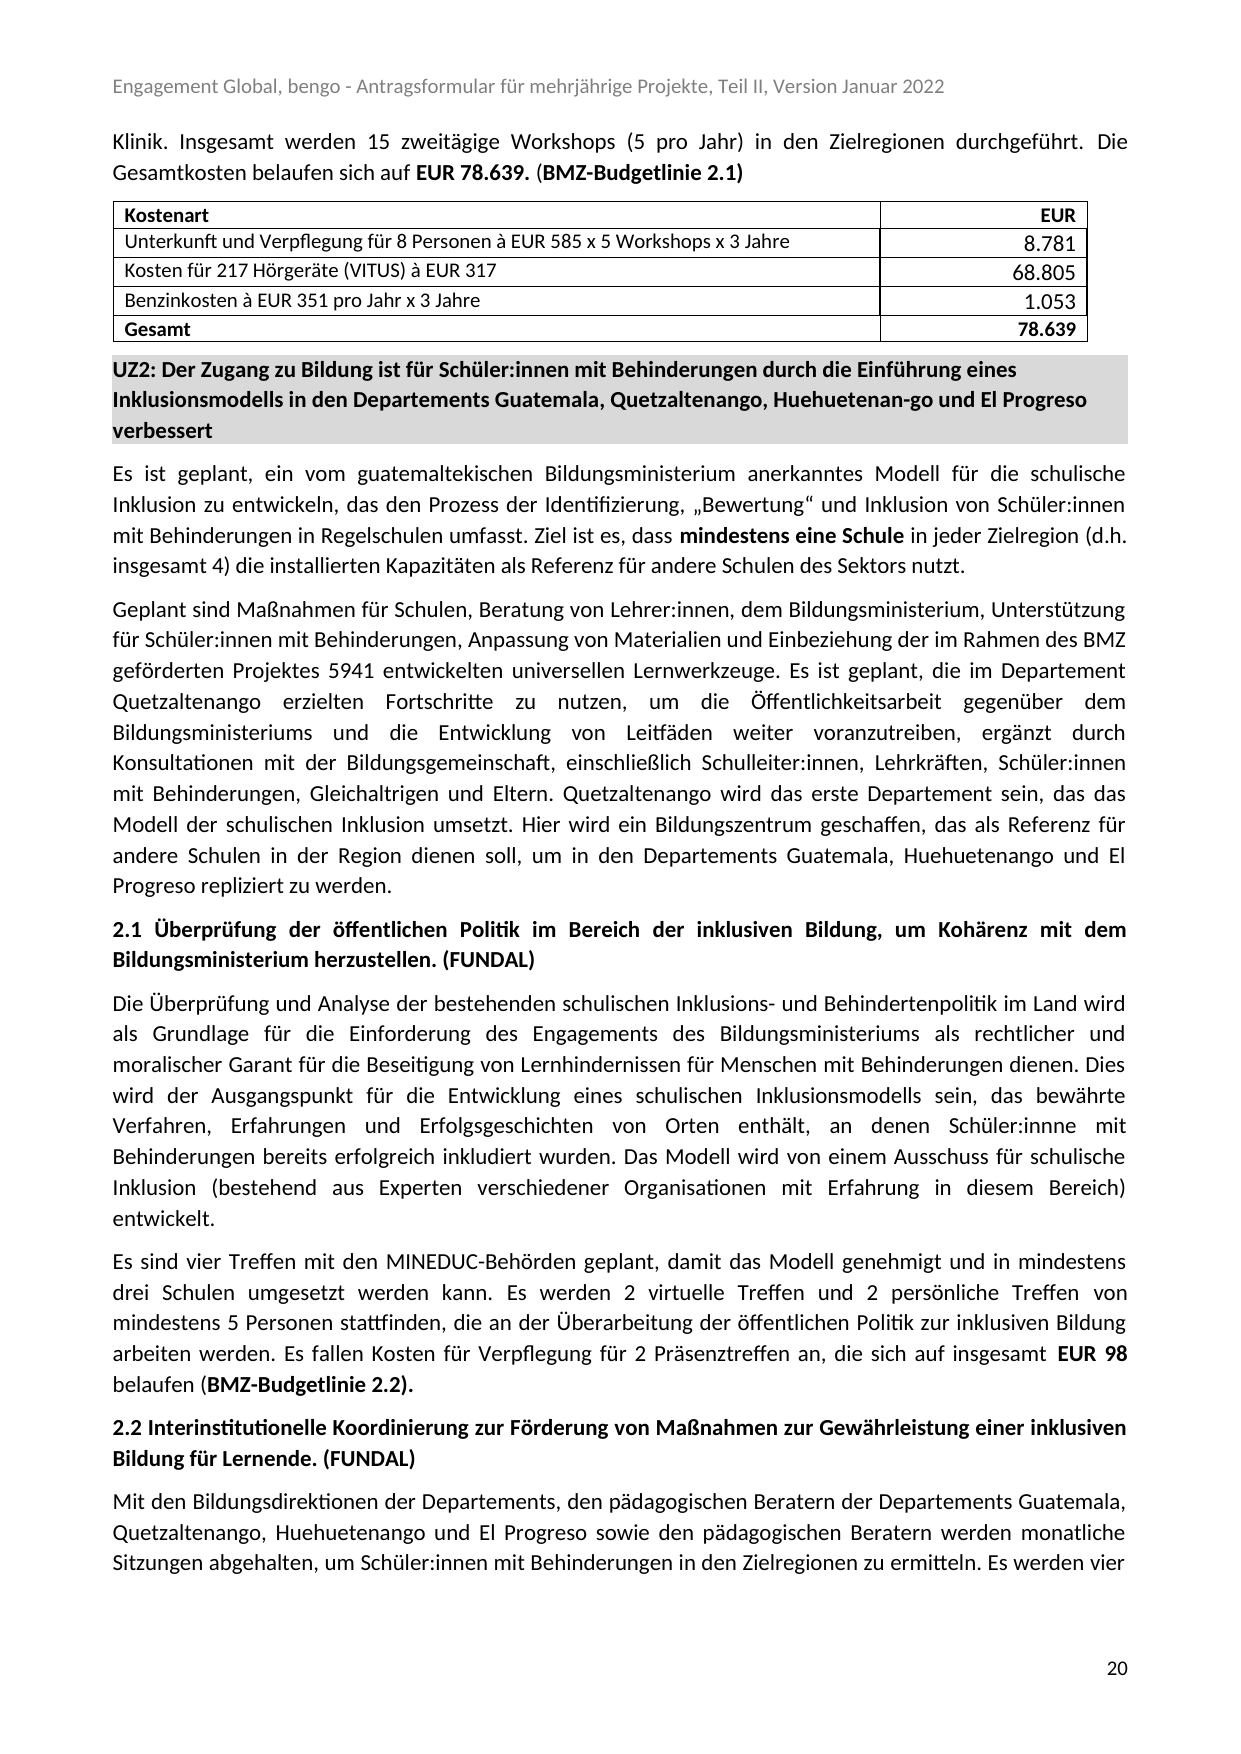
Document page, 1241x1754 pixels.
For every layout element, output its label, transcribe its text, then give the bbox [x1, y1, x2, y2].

table_cell Unterkunft und Verpflegung für 8 Personen à EUR 585 x 5 Workshops x 3 Jahre [114, 229, 879, 257]
table_cell Gesamt [114, 316, 880, 341]
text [112, 127, 1128, 186]
table_cell Kosten für 217 Hörgeräte (VITUS) à EUR 317 [114, 258, 879, 286]
text Die Überprüfung und Analyse der bestehenden schulischen Inklusions- und Behindertenpolitik im Land wird als Grundlage für die Einforderung des Engagements des Bildungsministeriums als rechtlicher und moralischer Garant für die Beseitigung von Lernhindernissen für Menschen mit Behinderungen dienen. Dies wird der Ausgangspunkt für die Entwicklung eines schulischen Inklusionsmodells sein, das bewährte Verfahren, Erfahrungen und Erfolgsgeschichten von Orten enthält, an denen Schüler:innne mit Behinderungen bereits erfolgreich inkludiert wurden. Das Modell wird von einem Ausschuss für schulische Inklusion (bestehend aus Experten verschiedener Organisationen mit Erfahrung in diesem Bereich) entwickelt. [112, 989, 1128, 1232]
table_cell 78.639 [881, 316, 1087, 341]
text UZ2: Der Zugang zu Bildung ist für Schüler:innen mit Behinderungen durch die Einführung eines Inklusionsmodells in den Departements Guatemala, Quetzaltenango, Huehuetenan-go und El Progreso verbessert [112, 355, 1128, 444]
text 2.1 Überprüfung der öffentlichen Politik im Bereich der inklusiven Bildung, um Kohärenz mit dem Bildungsministerium herzustellen. (FUNDAL) [112, 915, 1128, 973]
text 2.2 Interinstitutionelle Koordinierung zur Förderung von Maßnahmen zur Gewährleistung einer inklusiven Bildung für Lernende. (FUNDAL) [112, 1413, 1128, 1472]
table_cell 1.053 [881, 287, 1086, 315]
text Geplant sind Maßnahmen für Schulen, Beratung von Lehrer:innen, dem Bildungsministerium, Unterstützung für Schüler:innen mit Behinderungen, Anpassung von Materialien und Einbeziehung der im Rahmen des BMZ geförderten Projektes 5941 entwickelten universellen Lernwerkzeuge. Es ist geplant, die im Departement Quetzaltenango erzielten Fortschritte zu nutzen, um die Öffentlichkeitsarbeit gegenüber dem Bildungsministeriums und die Entwicklung von Leitfäden weiter voranzutreiben, ergänzt durch Konsultationen mit der Bildungsgemeinschaft, einschließlich Schulleiter:innen, Lehrkräften, Schüler:innen mit Behinderungen, Gleichaltrigen und Eltern. Quetzaltenango wird das erste Departement sein, das das Modell der schulischen Inklusion umsetzt. Hier wird ein Bildungszentrum geschaffen, das als Referenz für andere Schulen in der Region dienen soll, um in den Departements Guatemala, Huehuetenango und El Progreso repliziert zu werden. [112, 595, 1128, 899]
table_cell 8.781 [881, 229, 1086, 257]
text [112, 1487, 1128, 1577]
table_cell Benzinkosten à EUR 351 pro Jahr x 3 Jahre [114, 287, 879, 315]
text Es sind vier Treffen mit den MINEDUC-Behörden geplant, damit das Modell genehmigt und in mindestens drei Schulen umgesetzt werden kann. Es werden 2 virtuelle Treffen und 2 persönliche Treffen von mindestens 5 Personen stattfinden, die an der Überarbeitung der öffentlichen Politik zur inklusiven Bildung arbeiten werden. Es fallen Kosten für Verpflegung für 2 Präsenztreffen an, die sich auf insgesamt EUR 98 belaufen (BMZ-Budgetlinie 2.2). [112, 1247, 1128, 1398]
table_cell 68.805 [881, 258, 1086, 286]
table_header EUR [881, 202, 1087, 228]
table_header Kostenart [114, 202, 880, 228]
text Es ist geplant, ein vom guatemaltekischen Bildungsministerium anerkanntes Modell für die schulische Inklusion zu entwickeln, das den Prozess der Identifizierung, „Bewertung“ und Inklusion von Schüler:innen mit Behinderungen in Regelschulen umfasst. Ziel ist es, dass mindestens eine Schule in jeder Zielregion (d.h. insgesamt 4) die installierten Kapazitäten als Referenz für andere Schulen des Sektors nutzt. [112, 459, 1128, 580]
